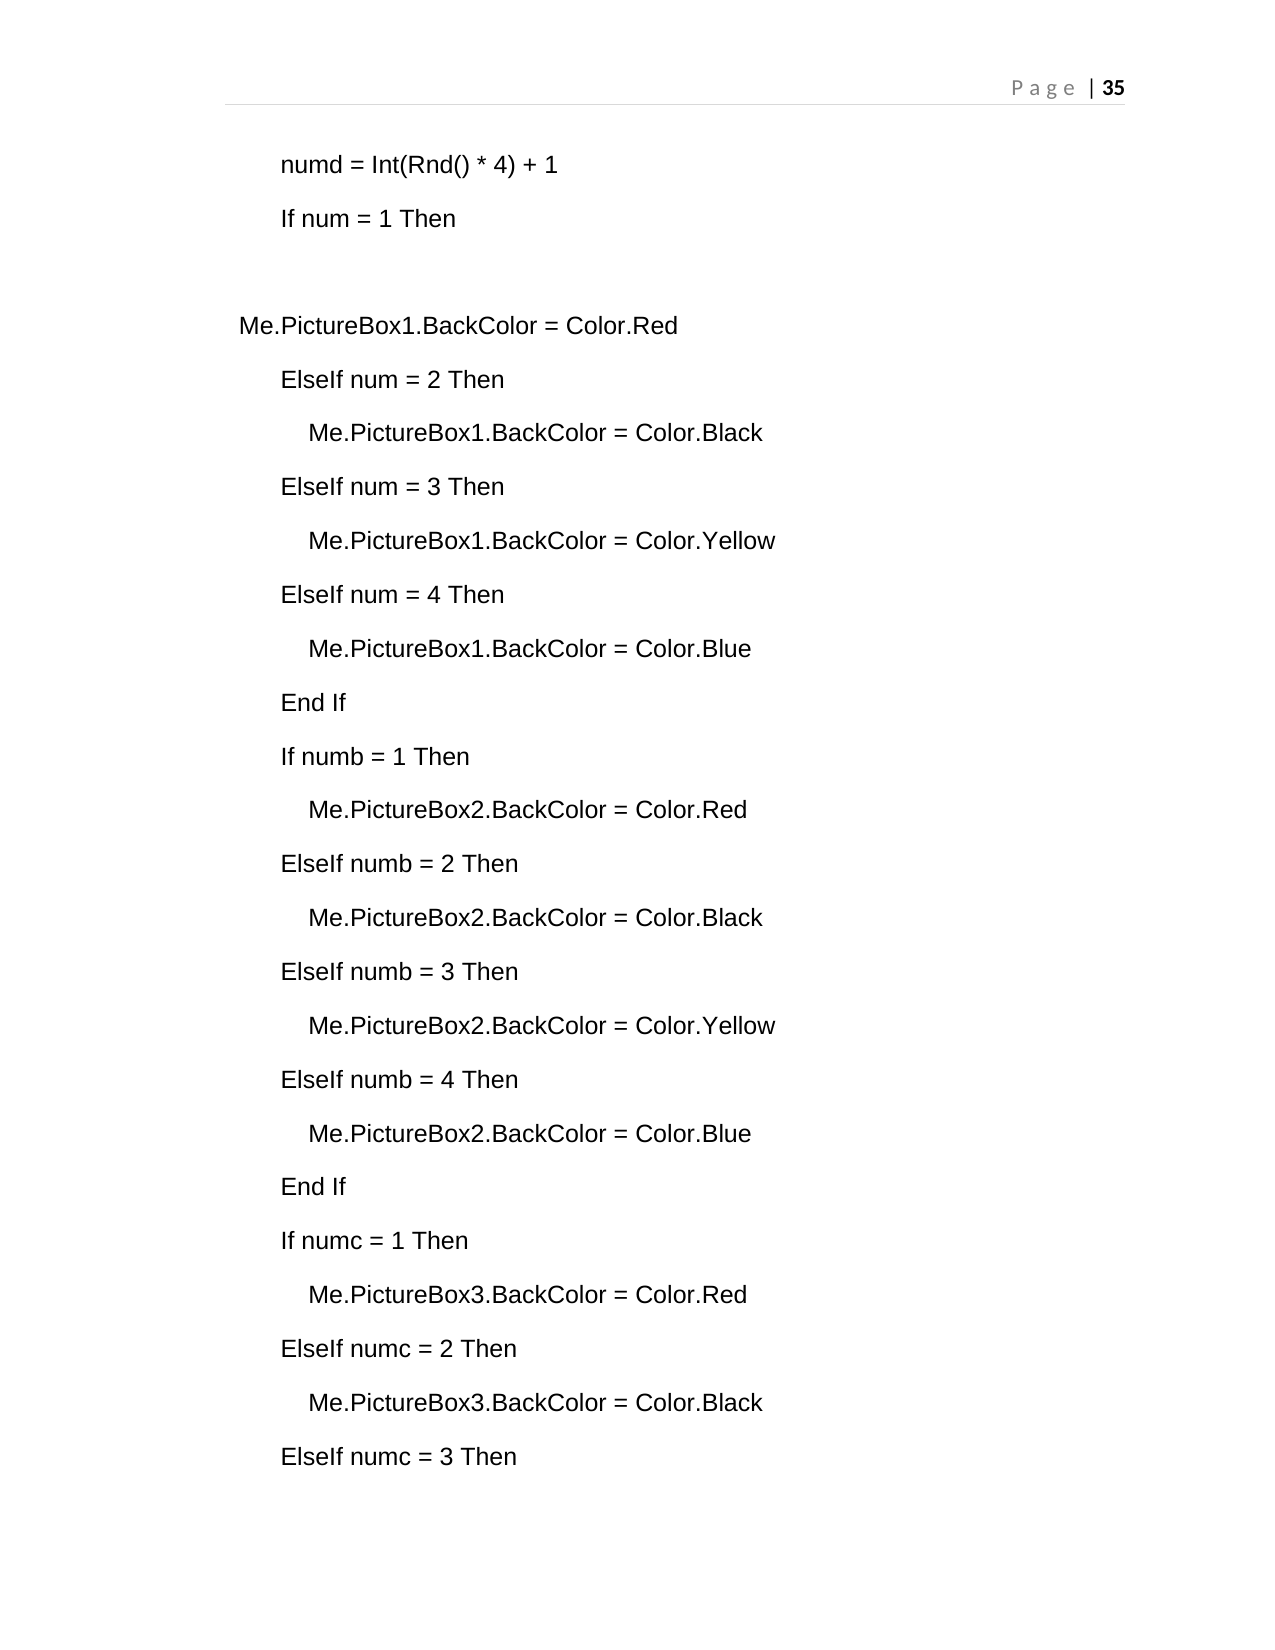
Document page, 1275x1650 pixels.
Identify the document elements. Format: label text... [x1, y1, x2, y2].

text If numc = 1 Then [225, 1226, 1125, 1255]
text End If [225, 1172, 1125, 1201]
text Me.PictureBox2.BackColor = Color.Blue [225, 1118, 1125, 1147]
text ElseIf numb = 4 Then [225, 1065, 1125, 1093]
text End If [225, 688, 1125, 716]
text ElseIf num = 4 Then [225, 580, 1125, 609]
text Me.PictureBox2.BackColor = Color.Red [225, 795, 1125, 824]
text Me.PictureBox3.BackColor = Color.Red [225, 1280, 1125, 1309]
text ElseIf numb = 3 Then [225, 957, 1125, 986]
text Me.PictureBox1.BackColor = Color.Black [225, 418, 1125, 447]
text If num = 1 Then [225, 204, 1125, 233]
text ElseIf num = 2 Then [225, 364, 1125, 393]
text ElseIf numc = 2 Then [225, 1334, 1125, 1363]
text ElseIf numc = 3 Then [225, 1442, 1125, 1470]
text If numb = 1 Then [225, 742, 1125, 770]
text Me.PictureBox1.BackColor = Color.Red [225, 311, 1125, 339]
text Me.PictureBox3.BackColor = Color.Black [225, 1388, 1125, 1417]
text Me.PictureBox1.BackColor = Color.Yellow [225, 526, 1125, 555]
text ElseIf numb = 2 Then [225, 849, 1125, 878]
text Me.PictureBox2.BackColor = Color.Yellow [225, 1011, 1125, 1039]
text Me.PictureBox1.BackColor = Color.Blue [225, 634, 1125, 663]
text ElseIf num = 3 Then [225, 472, 1125, 501]
text Me.PictureBox2.BackColor = Color.Black [225, 903, 1125, 932]
text numd = Int(Rnd() * 4) + 1 [225, 150, 1125, 179]
